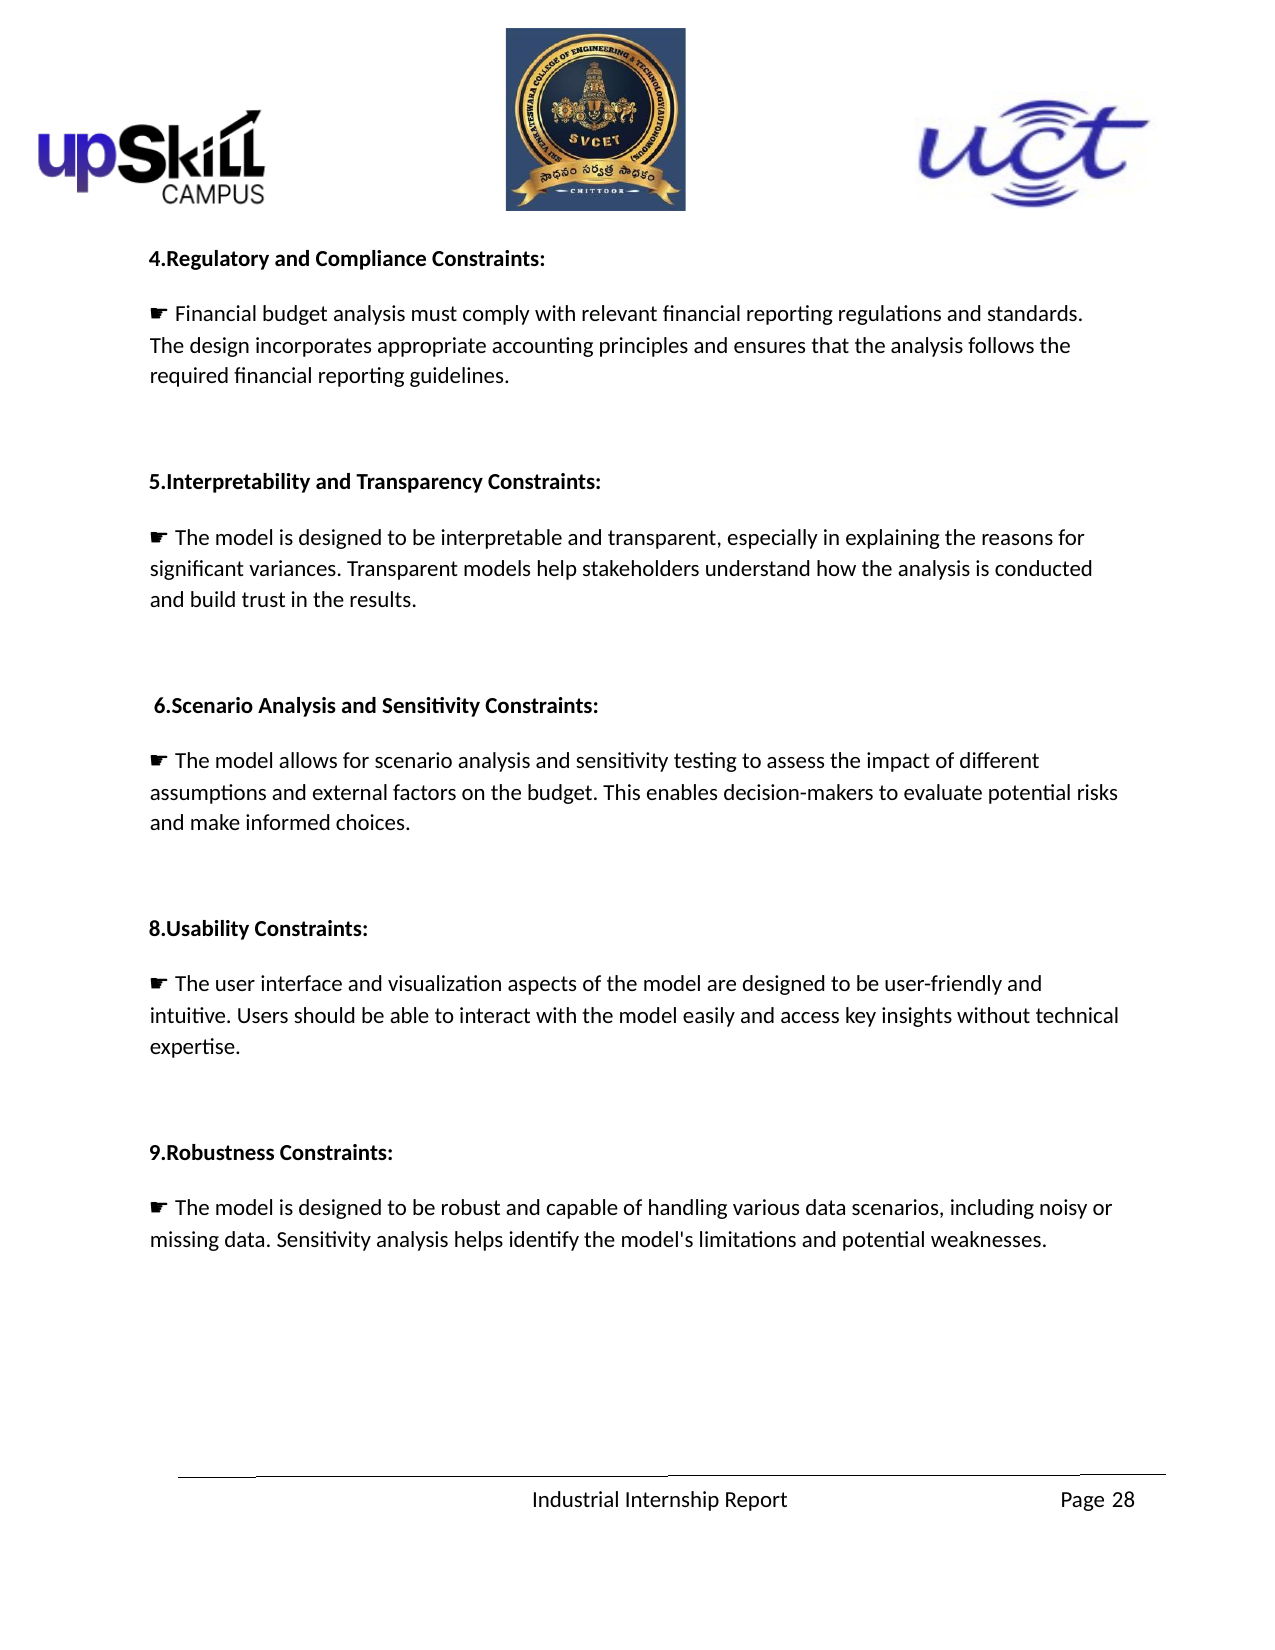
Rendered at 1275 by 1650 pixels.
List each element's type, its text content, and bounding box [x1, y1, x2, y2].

text 5.Interpretability and Transparency Constraints: [148, 467, 1122, 496]
text ☛ The model allows for scenario analysis and sensitivity testing to assess the impact of different assumptions and external factors on the budget. This enables decision-makers to evaluate potential risks and make informed choices. [148, 744, 1122, 837]
text 8.Usability Constraints: [148, 914, 1122, 942]
text ☛ The user interface and visualization aspects of the model are designed to be user-friendly and intuitive. Users should be able to interact with the model easily and access key insights without technical expertise. [148, 967, 1122, 1060]
text ☛ The model is designed to be robust and capable of handling various data scenarios, including noisy or missing data. Sensitivity analysis helps identify the model's limitations and potential weaknesses. [148, 1191, 1122, 1253]
picture [505, 28, 686, 211]
text 9.Robustness Constraints: [148, 1138, 1122, 1166]
text 6.Scenario Analysis and Sensitivity Constraints: [148, 691, 1122, 719]
text 4.Regulatory and Compliance Constraints: [148, 244, 1122, 272]
text ☛ Financial budget analysis must comply with relevant financial reporting regulations and standards. The design incorporates appropriate accounting principles and ensures that the analysis follows the required financial reporting guidelines. [148, 297, 1122, 390]
picture [0, 91, 304, 210]
picture [915, 91, 1158, 209]
text ☛ The model is designed to be interpretable and transparent, especially in explaining the reasons for significant variances. Transparent models help stakeholders understand how the analysis is conducted and build trust in the results. [148, 520, 1122, 613]
